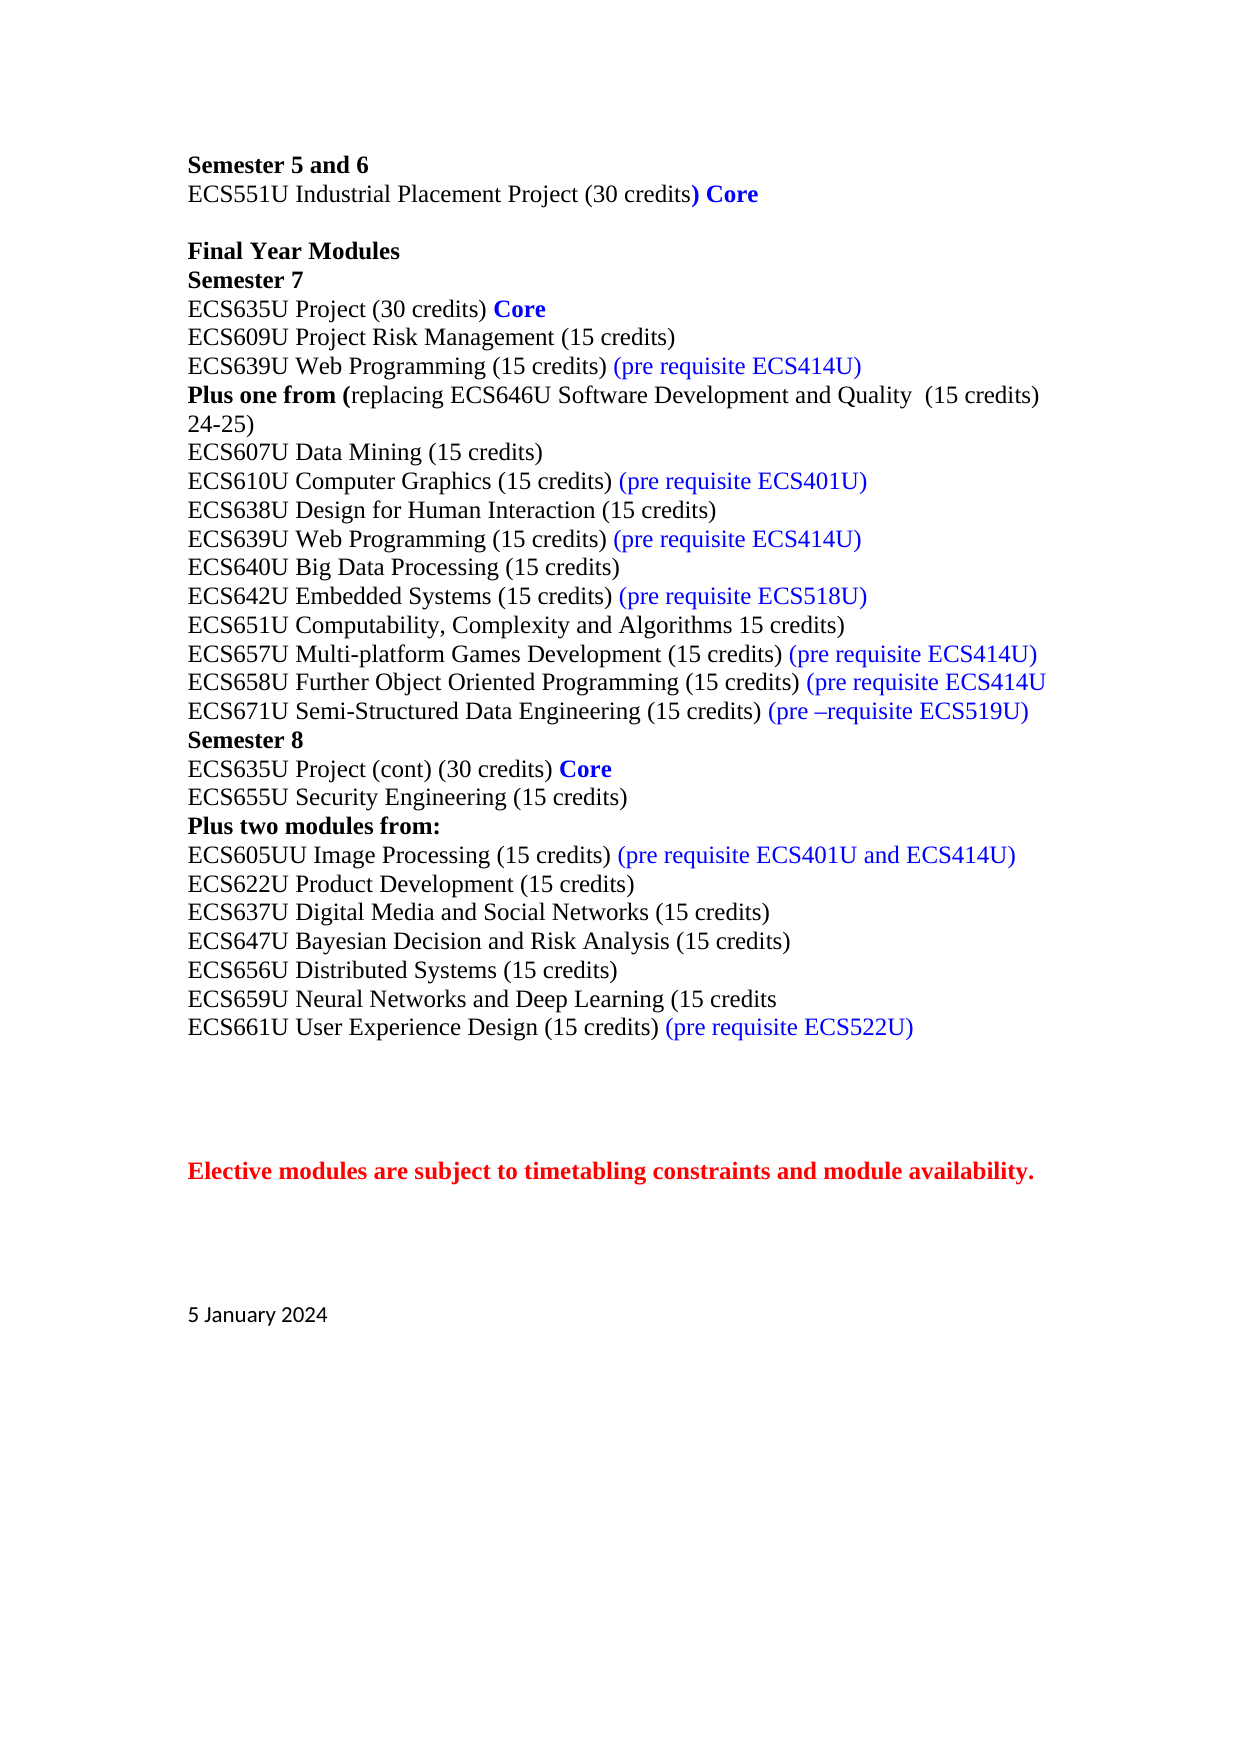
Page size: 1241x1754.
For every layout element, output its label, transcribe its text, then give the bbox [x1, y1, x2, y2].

text Semester 5 and 6 [187, 150, 1053, 179]
text ECS658U Further Object Oriented Programming (15 credits) (pre requisite ECS414U [187, 667, 1053, 696]
text ECS635U Project (cont) (30 credits) Core [187, 754, 1053, 782]
text Plus two modules from: [187, 811, 1053, 840]
text Elective modules are subject to timetabling constraints and module availability. [187, 1156, 1053, 1185]
text ECS647U Bayesian Decision and Risk Analysis (15 credits) [187, 926, 1053, 955]
text ECS637U Digital Media and Social Networks (15 credits) [187, 897, 1053, 926]
text ECS651U Computability, Complexity and Algorithms 15 credits) [187, 610, 1053, 639]
text Semester 8 [187, 725, 1053, 754]
text ECS638U Design for Human Interaction (15 credits) [187, 495, 1053, 524]
text ECS661U User Experience Design (15 credits) (pre requisite ECS522U) [187, 1012, 1053, 1041]
text ECS642U Embedded Systems (15 credits) (pre requisite ECS518U) [187, 581, 1053, 610]
text ECS671U Semi-Structured Data Engineering (15 credits) (pre –requisite ECS519U) [187, 696, 1053, 725]
text ECS655U Security Engineering (15 credits) [187, 782, 1053, 811]
text ECS635U Project (30 credits) Core [187, 294, 1053, 322]
text Plus one from (replacing ECS646U Software Development and Quality (15 credits) 24-25) [187, 380, 1053, 437]
text ECS605UU Image Processing (15 credits) (pre requisite ECS401U and ECS414U) [187, 840, 1053, 869]
text ECS639U Web Programming (15 credits) (pre requisite ECS414U) [187, 351, 1053, 380]
text ECS551U Industrial Placement Project (30 credits) Core [187, 179, 1053, 207]
text ECS609U Project Risk Management (15 credits) [187, 322, 1053, 351]
text Semester 7 [187, 265, 1053, 294]
text ECS607U Data Mining (15 credits) [187, 437, 1053, 466]
text ECS622U Product Development (15 credits) [187, 869, 1053, 897]
text Final Year Modules [187, 236, 1053, 265]
text ECS659U Neural Networks and Deep Learning (15 credits [187, 984, 1053, 1012]
text ECS657U Multi-platform Games Development (15 credits) (pre requisite ECS414U) [187, 639, 1053, 667]
text ECS639U Web Programming (15 credits) (pre requisite ECS414U) [187, 524, 1053, 552]
text ECS610U Computer Graphics (15 credits) (pre requisite ECS401U) [187, 466, 1053, 495]
text ECS640U Big Data Processing (15 credits) [187, 552, 1053, 581]
text 5 January 2024 [187, 1300, 1053, 1328]
text ECS656U Distributed Systems (15 credits) [187, 955, 1053, 984]
